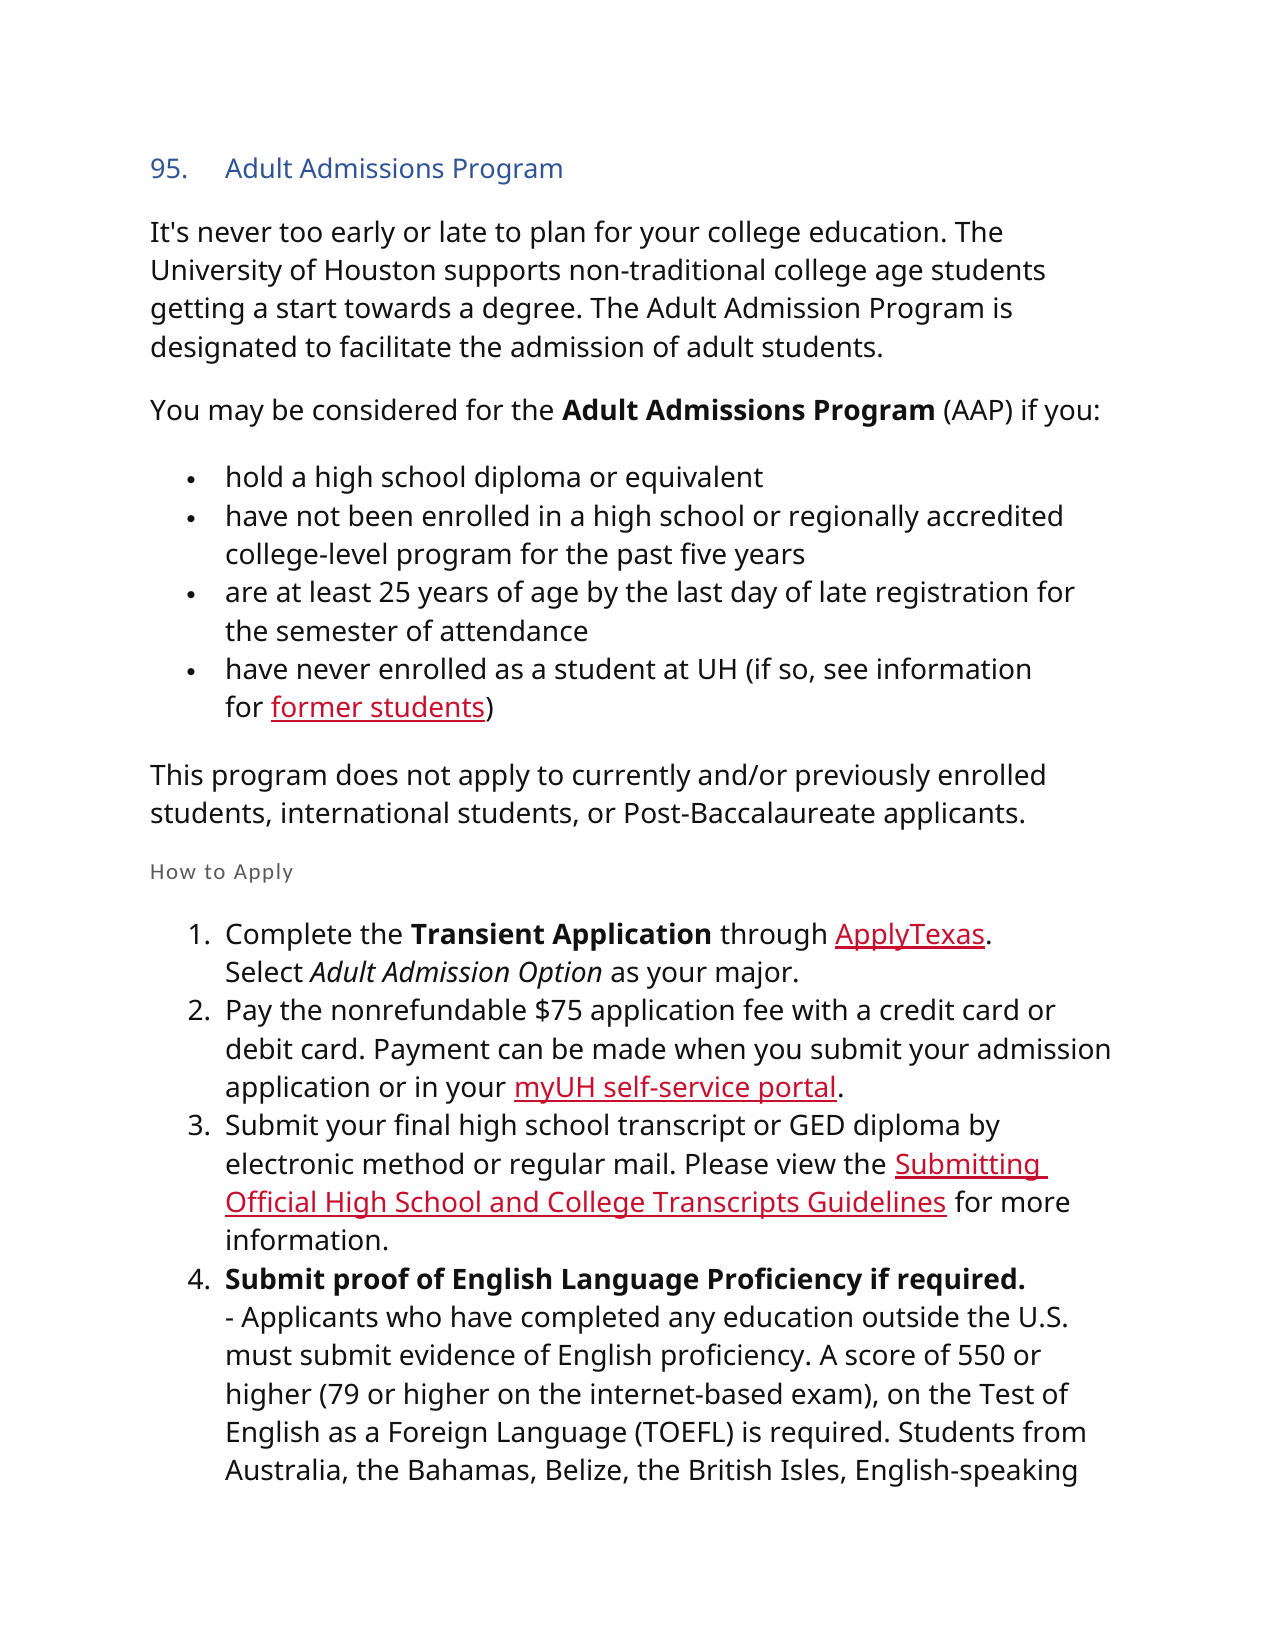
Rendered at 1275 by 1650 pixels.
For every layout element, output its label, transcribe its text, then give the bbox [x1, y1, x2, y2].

list Submit your final high school transcript or GED diploma by electronic method or regular mail. Please view the Submitting Official High School and College Transcripts Guidelines for more information. [187, 1106, 1125, 1259]
list have not been enrolled in a high school or regionally accredited college-level program for the past five years [187, 496, 1125, 573]
list Complete the Transient Application through ApplyTexas. Select Adult Admission Option as your major. [187, 914, 1125, 991]
list Pay the nonrefundable $75 application fee with a credit card or debit card. Payment can be made when you submit your admission application or in your myUH self-service portal. [187, 991, 1125, 1106]
text You may be considered for the Adult Admissions Program (AAP) if you: [150, 390, 1125, 428]
subtitle How to Apply [150, 857, 1125, 885]
list hold a high school diploma or equivalent [187, 458, 1125, 496]
list are at least 25 years of age by the last day of late registration for the semester of attendance [187, 573, 1125, 649]
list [187, 1259, 1125, 1489]
subtitle Adult Admissions Program [150, 150, 1125, 187]
text This program does not apply to currently and/or previously enrolled students, international students, or Post-Baccalaureate applicants. [150, 755, 1125, 832]
text It's never too early or late to plan for your college education. The University of Houston supports non-traditional college age students getting a start towards a degree. The Adult Admission Program is designated to facilitate the admission of adult students. [150, 212, 1125, 365]
list have never enrolled as a student at UH (if so, see information for former students) [187, 649, 1125, 726]
